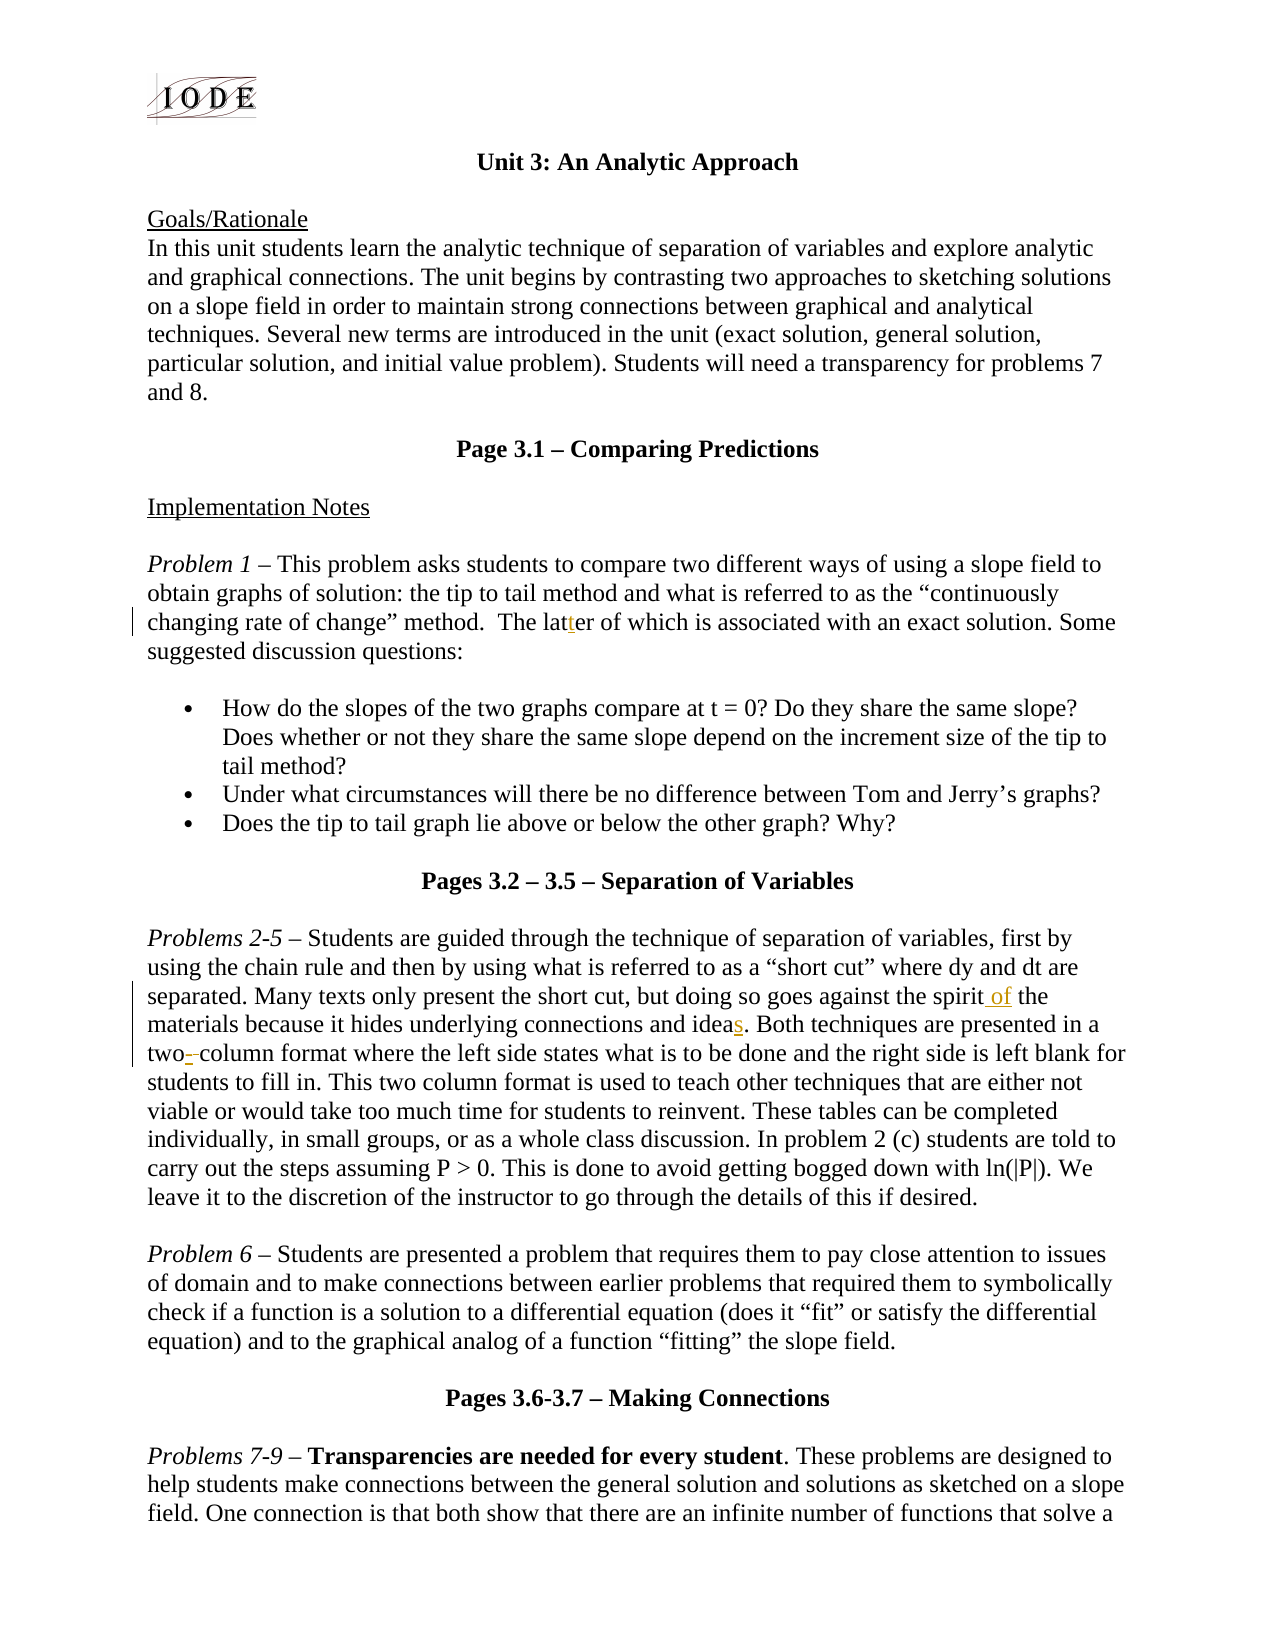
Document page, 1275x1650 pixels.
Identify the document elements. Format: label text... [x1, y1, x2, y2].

list How do the slopes of the two graphs compare at t = 0? Do they share the same slope? Does whether or not they share the same slope depend on the increment size of the tip to tail method? [184, 693, 1128, 779]
text Pages 3.2 – 3.5 – Separation of Variables [147, 866, 1128, 894]
picture [147, 73, 257, 125]
text Problem 1 – This problem asks students to compare two different ways of using a slope field to obtain graphs of solution: the tip to tail method and what is referred to as the “continuously changing rate of change” method. The later of which is associated with an exact solution. Some suggested discussion questions: [147, 549, 1128, 664]
text Problem 6 – Students are presented a problem that requires them to pay close attention to issues of domain and to make connections between earlier problems that required them to symbolically check if a function is a solution to a differential equation (does it “fit” or satisfy the differential equation) and to the graphical analog of a function “fitting” the slope field. [147, 1239, 1128, 1354]
text Problems 2-5 – Students are guided through the technique of separation of variables, first by using the chain rule and then by using what is referred to as a “short cut” where dy and dt are separated. Many texts only present the short cut, but doing so goes against the spirit the materials because it hides underlying connections and idea. Both techniques are presented in a twocolumn format where the left side states what is to be done and the right side is left blank for students to fill in. This two column format is used to teach other techniques that are either not viable or would take too much time for students to reinvent. These tables can be completed individually, in small groups, or as a whole class discussion. In problem 2 (c) students are told to carry out the steps assuming P > 0. This is done to avoid getting bogged down with ln(|P|). We leave it to the discretion of the instructor to go through the details of this if desired. [147, 923, 1128, 1211]
list Under what circumstances will there be no difference between Tom and Jerry’s graphs? [184, 779, 1128, 808]
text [147, 1441, 1128, 1527]
text Goals/Rationale [147, 204, 1128, 233]
text Pages 3.6-3.7 – Making Connections [147, 1383, 1128, 1412]
text Page 3.1 – Comparing Predictions [147, 434, 1128, 463]
text Implementation Notes [147, 492, 1128, 521]
text Unit 3: An Analytic Approach [147, 147, 1128, 176]
list Does the tip to tail graph lie above or below the other graph? Why? [184, 808, 1128, 837]
text In this unit students learn the analytic technique of separation of variables and explore analytic and graphical connections. The unit begins by contrasting two approaches to sketching solutions on a slope field in order to maintain strong connections between graphical and analytical techniques. Several new terms are introduced in the unit (exact solution, general solution, particular solution, and initial value problem). Students will need a transparency for problems 7 and 8. [147, 233, 1128, 406]
